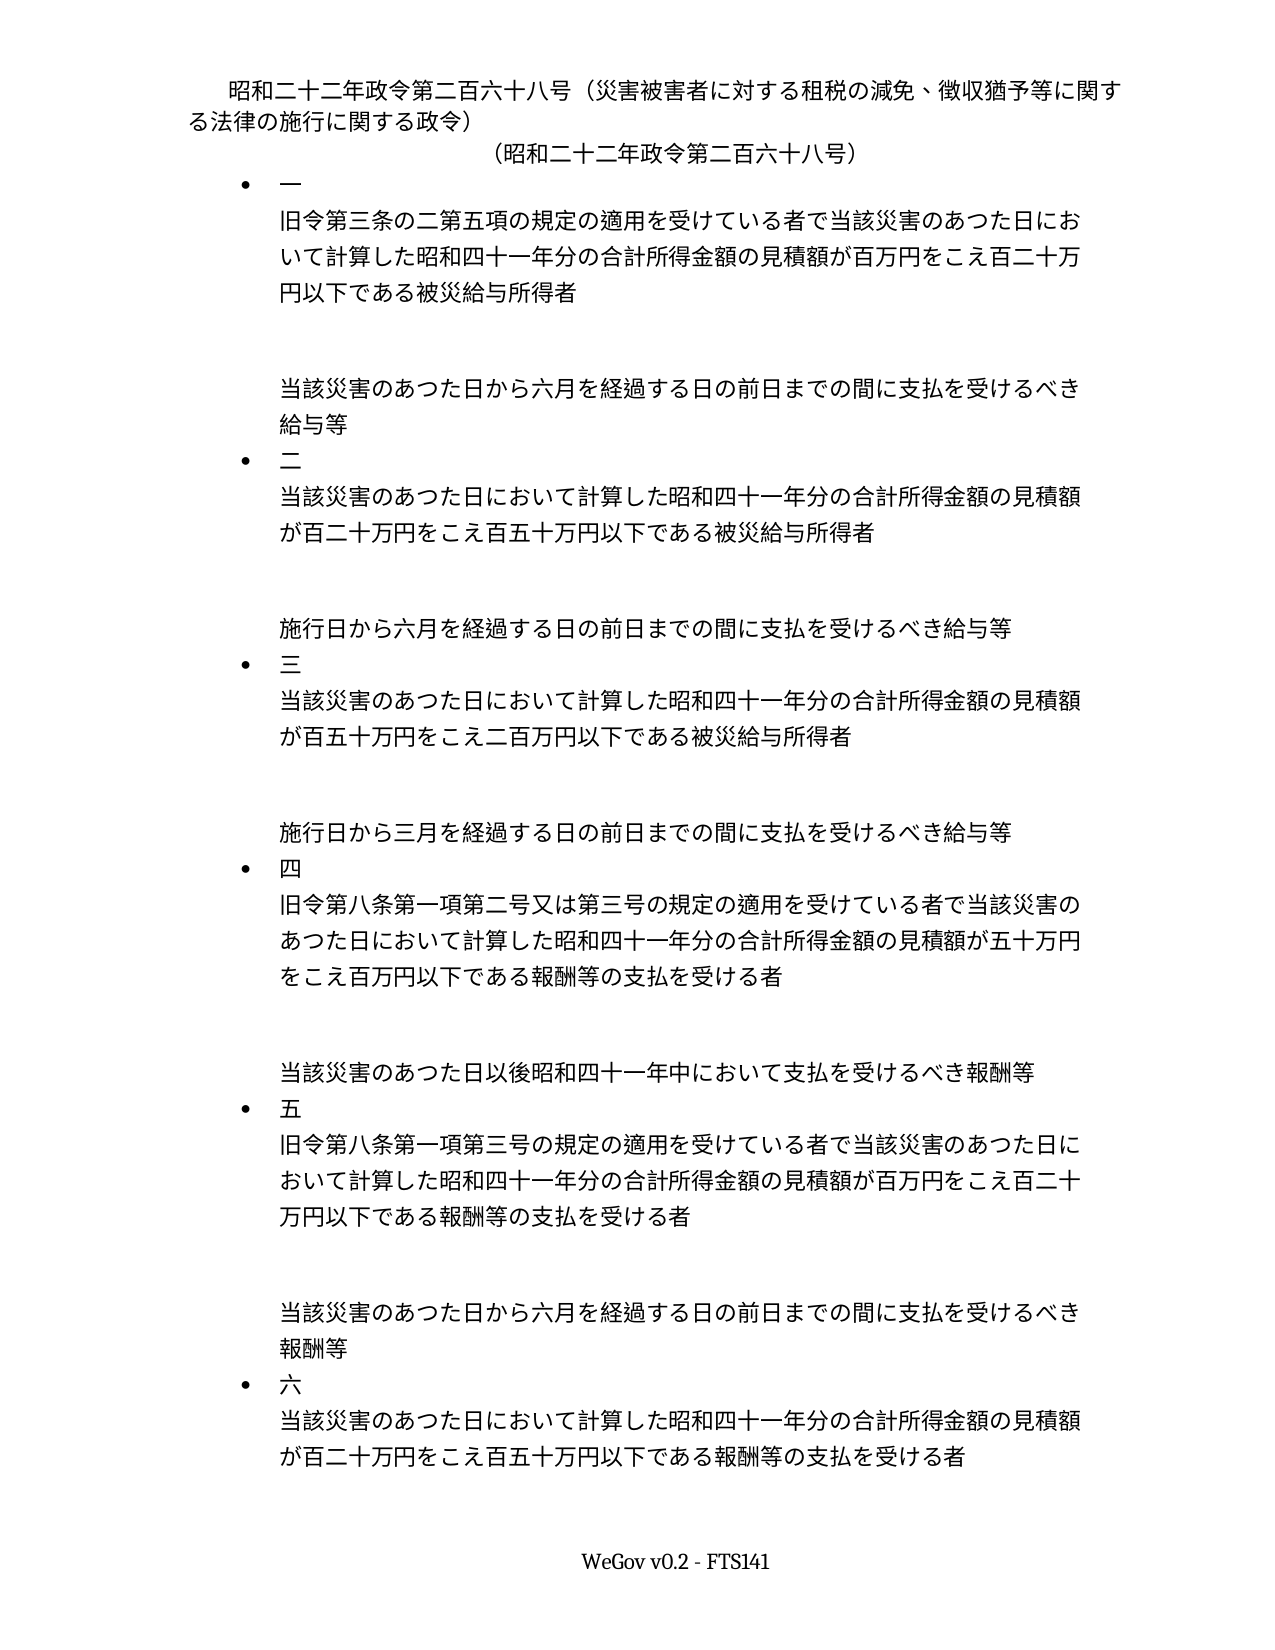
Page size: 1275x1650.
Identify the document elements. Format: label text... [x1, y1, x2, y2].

list 五 旧令第八条第一項第三号の規定の適用を受けている者で当該災害のあつた日において計算した昭和四十一年分の合計所得金額の見積額が百万円をこえ百二十万円以下である報酬等の支払を受ける者 当該災害のあつた日から六月を経過する日の前日までの間に支払を受けるべき報酬等 [242, 1093, 1087, 1364]
list 一 旧令第三条の二第五項の規定の適用を受けている者で当該災害のあつた日において計算した昭和四十一年分の合計所得金額の見積額が百万円をこえ百二十万円以下である被災給与所得者 当該災害のあつた日から六月を経過する日の前日までの間に支払を受けるべき給与等 [242, 169, 1087, 440]
list 二 当該災害のあつた日において計算した昭和四十一年分の合計所得金額の見積額が百二十万円をこえ百五十万円以下である被災給与所得者 施行日から六月を経過する日の前日までの間に支払を受けるべき給与等 [242, 445, 1087, 644]
list 四 旧令第八条第一項第二号又は第三号の規定の適用を受けている者で当該災害のあつた日において計算した昭和四十一年分の合計所得金額の見積額が五十万円をこえ百万円以下である報酬等の支払を受ける者 当該災害のあつた日以後昭和四十一年中において支払を受けるべき報酬等 [242, 853, 1087, 1088]
list 六 当該災害のあつた日において計算した昭和四十一年分の合計所得金額の見積額が百二十万円をこえ百五十万円以下である報酬等の支払を受ける者 施行日から六月を経過する日の前日までの間に支払を受けるべき報酬等 [242, 1369, 1087, 1472]
list 三 当該災害のあつた日において計算した昭和四十一年分の合計所得金額の見積額が百五十万円をこえ二百万円以下である被災給与所得者 施行日から三月を経過する日の前日までの間に支払を受けるべき給与等 [242, 649, 1087, 848]
